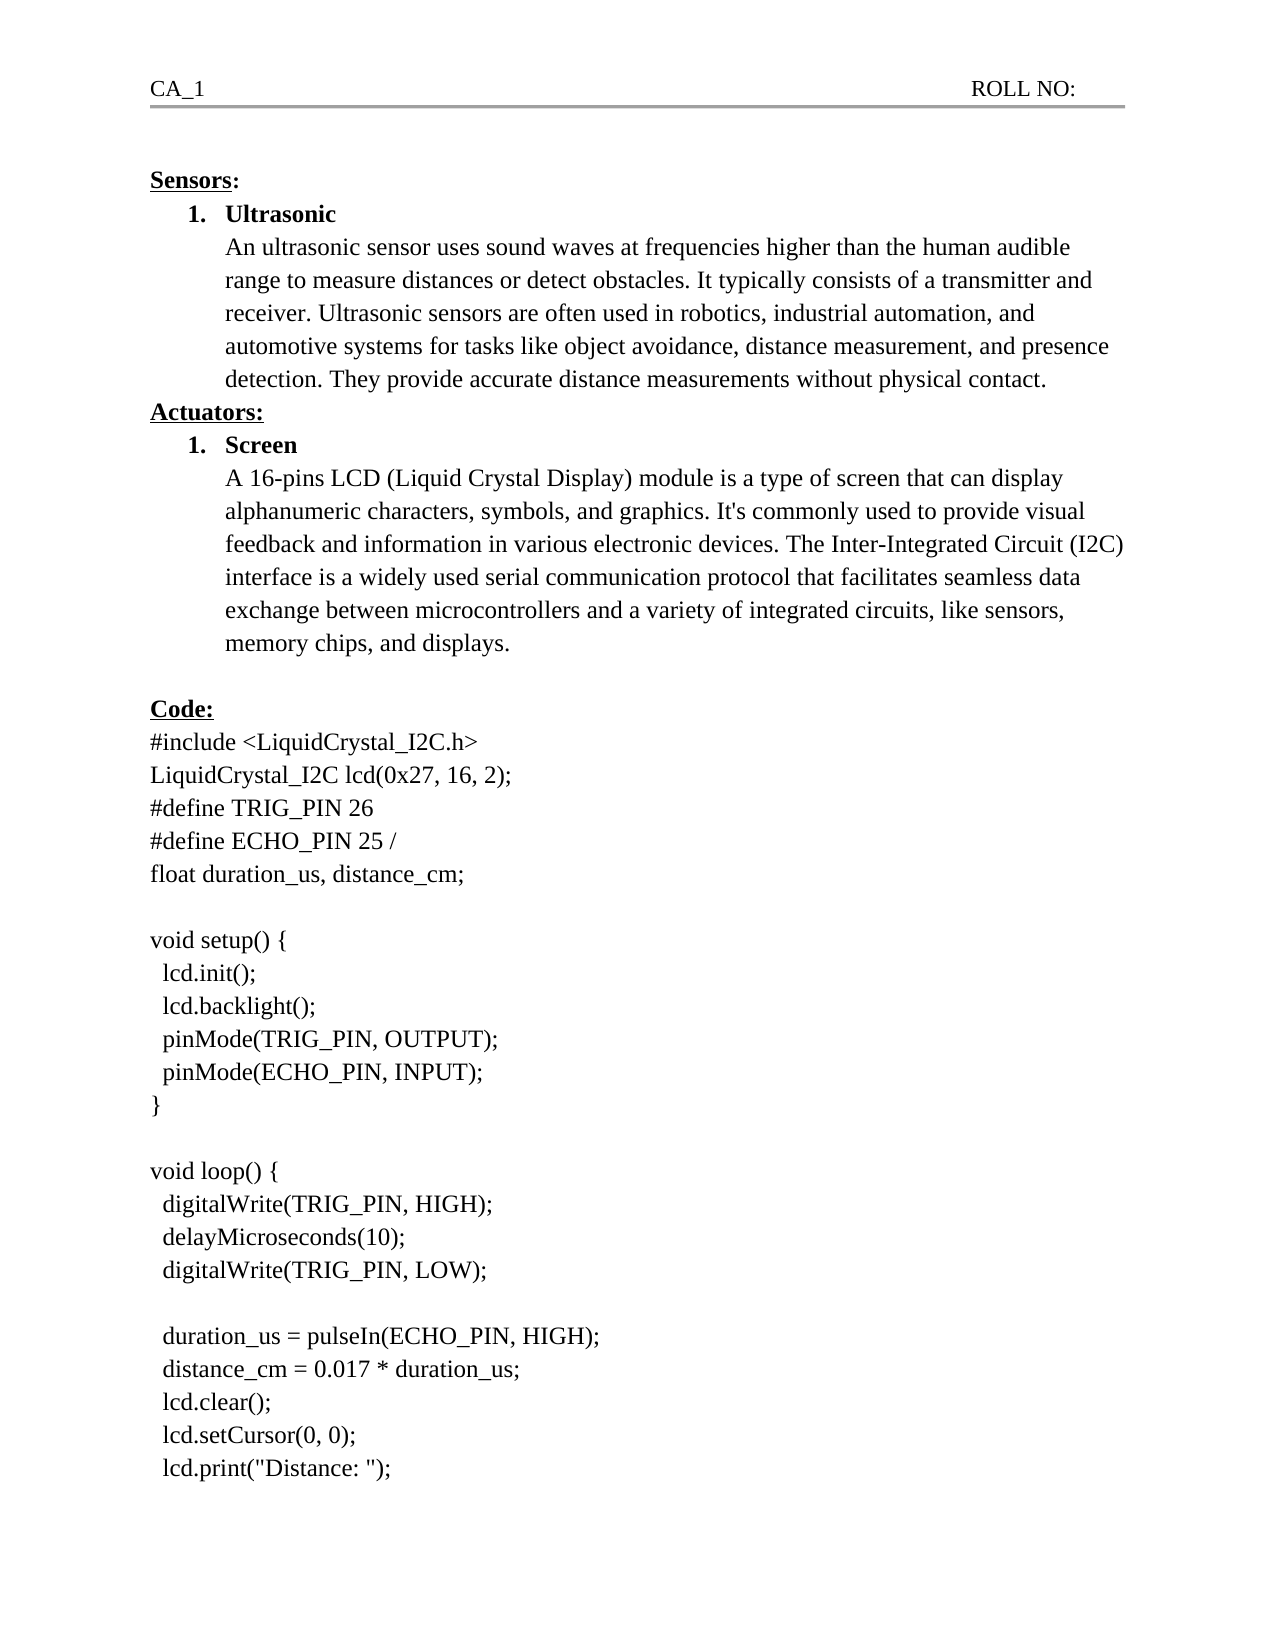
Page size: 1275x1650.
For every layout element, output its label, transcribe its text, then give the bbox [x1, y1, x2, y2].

text void setup() { [150, 925, 1125, 954]
text LiquidCrystal_I2C lcd(0x27, 16, 2); [150, 760, 1125, 789]
text #include <LiquidCrystal_I2C.h> [150, 727, 1125, 756]
text #define ECHO_PIN 25 / [150, 826, 1125, 855]
text pinMode(TRIG_PIN, OUTPUT); [150, 1024, 1125, 1053]
text lcd.init(); [150, 958, 1125, 987]
text } [150, 1090, 1125, 1119]
text digitalWrite(TRIG_PIN, LOW); [150, 1255, 1125, 1284]
text distance_cm = 0.017 * duration_us; [150, 1354, 1125, 1383]
list Ultrasonic [187, 199, 1125, 227]
text void loop() { [150, 1156, 1125, 1185]
text Code: [150, 694, 1125, 723]
text Actuators: [150, 397, 1125, 426]
text lcd.backlight(); [150, 991, 1125, 1020]
text delayMicroseconds(10); [150, 1222, 1125, 1251]
text lcd.setCursor(0, 0); [150, 1420, 1125, 1449]
text float duration_us, distance_cm; [150, 859, 1125, 888]
text Sensors: [150, 166, 1125, 194]
text A 16-pins LCD (Liquid Crystal Display) module is a type of screen that can display alphanumeric characters, symbols, and graphics. It's commonly used to provide visual feedback and information in various electronic devices. The Inter-Integrated Circuit (I2C) interface is a widely used serial communication protocol that facilitates seamless data exchange between microcontrollers and a variety of integrated circuits, like sensors, memory chips, and displays. [225, 463, 1125, 657]
text An ultrasonic sensor uses sound waves at frequencies higher than the human audible range to measure distances or detect obstacles. It typically consists of a transmitter and receiver. Ultrasonic sensors are often used in robotics, industrial automation, and automotive systems for tasks like object avoidance, distance measurement, and presence detection. They provide accurate distance measurements without physical contact. [225, 232, 1125, 392]
text lcd.clear(); [150, 1387, 1125, 1416]
list Screen [187, 430, 1125, 458]
text duration_us = pulseIn(ECHO_PIN, HIGH); [150, 1321, 1125, 1350]
text digitalWrite(TRIG_PIN, HIGH); [150, 1189, 1125, 1218]
text pinMode(ECHO_PIN, INPUT); [150, 1057, 1125, 1086]
text #define TRIG_PIN 26 [150, 793, 1125, 822]
text lcd.print("Distance: "); [150, 1453, 1125, 1482]
